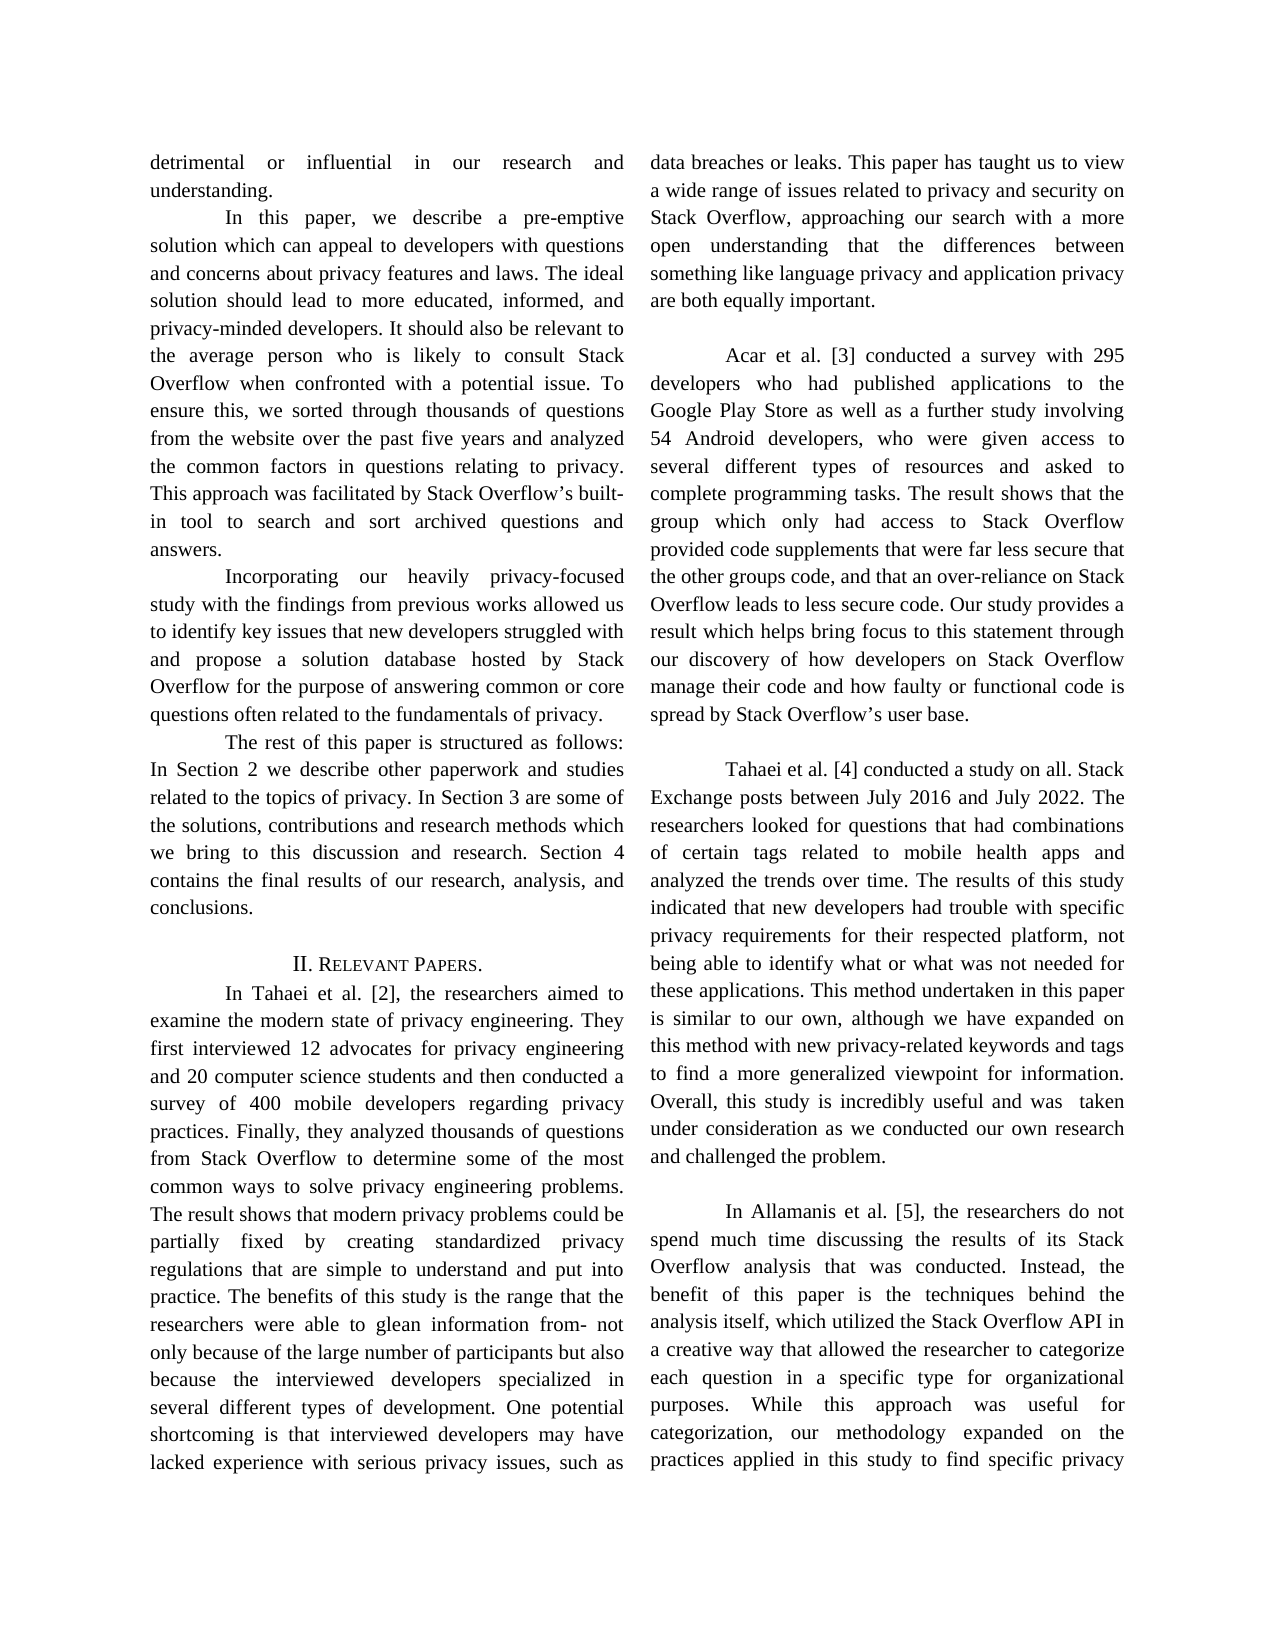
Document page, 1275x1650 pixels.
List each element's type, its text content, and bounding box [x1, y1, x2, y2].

text In Tahaei et al. [2], the researchers aimed to examine the modern state of privacy engineering. They first interviewed 12 advocates for privacy engineering and 20 computer science students and then conducted a survey of 400 mobile developers regarding privacy practices. Finally, they analyzed thousands of questions from Stack Overflow to determine some of the most common ways to solve privacy engineering problems. The result shows that modern privacy problems could be partially fixed by creating standardized privacy regulations that are simple to understand and put into practice. The benefits of this study is the range that the researchers were able to glean information from- not only because of the large number of participants but also because the interviewed developers specialized in several different types of development. One potential shortcoming is that interviewed developers may have lacked experience with serious privacy issues, such as data breaches or leaks. This paper has taught us to view a wide range of issues related to privacy and security on Stack Overflow, approaching our search with a more open understanding that the differences between something like language privacy and application privacy are both equally important. [150, 981, 625, 1474]
text In this paper, we describe a pre-emptive solution which can appeal to developers with questions and concerns about privacy features and laws. The ideal solution should lead to more educated, informed, and privacy-minded developers. It should also be relevant to the average person who is likely to consult Stack Overflow when confronted with a potential issue. To ensure this, we sorted through thousands of questions from the website over the past five years and analyzed the common factors in questions relating to privacy. This approach was facilitated by Stack Overflow’s built-in tool to search and sort archived questions and answers. [150, 205, 625, 561]
text Acar et al. [3] conducted a survey with 295 developers who had published applications to the Google Play Store as well as a further study involving 54 Android developers, who were given access to several different types of resources and asked to complete programming tasks. The result shows that the group which only had access to Stack Overflow provided code supplements that were far less secure that the other groups code, and that an over-reliance on Stack Overflow leads to less secure code. Our study provides a result which helps bring focus to this statement through our discovery of how developers on Stack Overflow manage their code and how faulty or functional code is spread by Stack Overflow’s user base. [650, 343, 1125, 726]
text Incorporating our heavily privacy-focused study with the findings from previous works allowed us to identify key issues that new developers struggled with and propose a solution database hosted by Stack Overflow for the purpose of answering common or core questions often related to the fundamentals of privacy. [150, 564, 625, 726]
text Tahaei et al. [4] conducted a study on all. Stack Exchange posts between July 2016 and July 2022. The researchers looked for questions that had combinations of certain tags related to mobile health apps and analyzed the trends over time. The results of this study indicated that new developers had trouble with specific privacy requirements for their respected platform, not being able to identify what or what was not needed for these applications. This method undertaken in this paper is similar to our own, although we have expanded on this method with new privacy-related keywords and tags to find a more generalized viewpoint for information. Overall, this study is incredibly useful and was taken under consideration as we conducted our own research and challenged the problem. [650, 757, 1125, 1168]
text The rest of this paper is structured as follows: In Section 2 we describe other paperwork and studies related to the topics of privacy. In Section 3 are some of the solutions, contributions and research methods which we bring to this discussion and research. Section 4 contains the final results of our research, analysis, and conclusions. [150, 730, 625, 919]
text II. Relevant Papers. [150, 951, 625, 977]
text In Tahaei et al. [2], the researchers aimed to examine the modern state of privacy engineering. They first interviewed 12 advocates for privacy engineering and 20 computer science students and then conducted a survey of 400 mobile developers regarding privacy practices. Finally, they analyzed thousands of questions from Stack Overflow to determine some of the most common ways to solve privacy engineering problems. The result shows that modern privacy problems could be partially fixed by creating standardized privacy regulations that are simple to understand and put into practice. The benefits of this study is the range that the researchers were able to glean information from- not only because of the large number of participants but also because the interviewed developers specialized in several different types of development. One potential shortcoming is that interviewed developers may have lacked experience with serious privacy issues, such as data breaches or leaks. This paper has taught us to view a wide range of issues related to privacy and security on Stack Overflow, approaching our search with a more open understanding that the differences between something like language privacy and application privacy are both equally important. [650, 150, 1125, 312]
